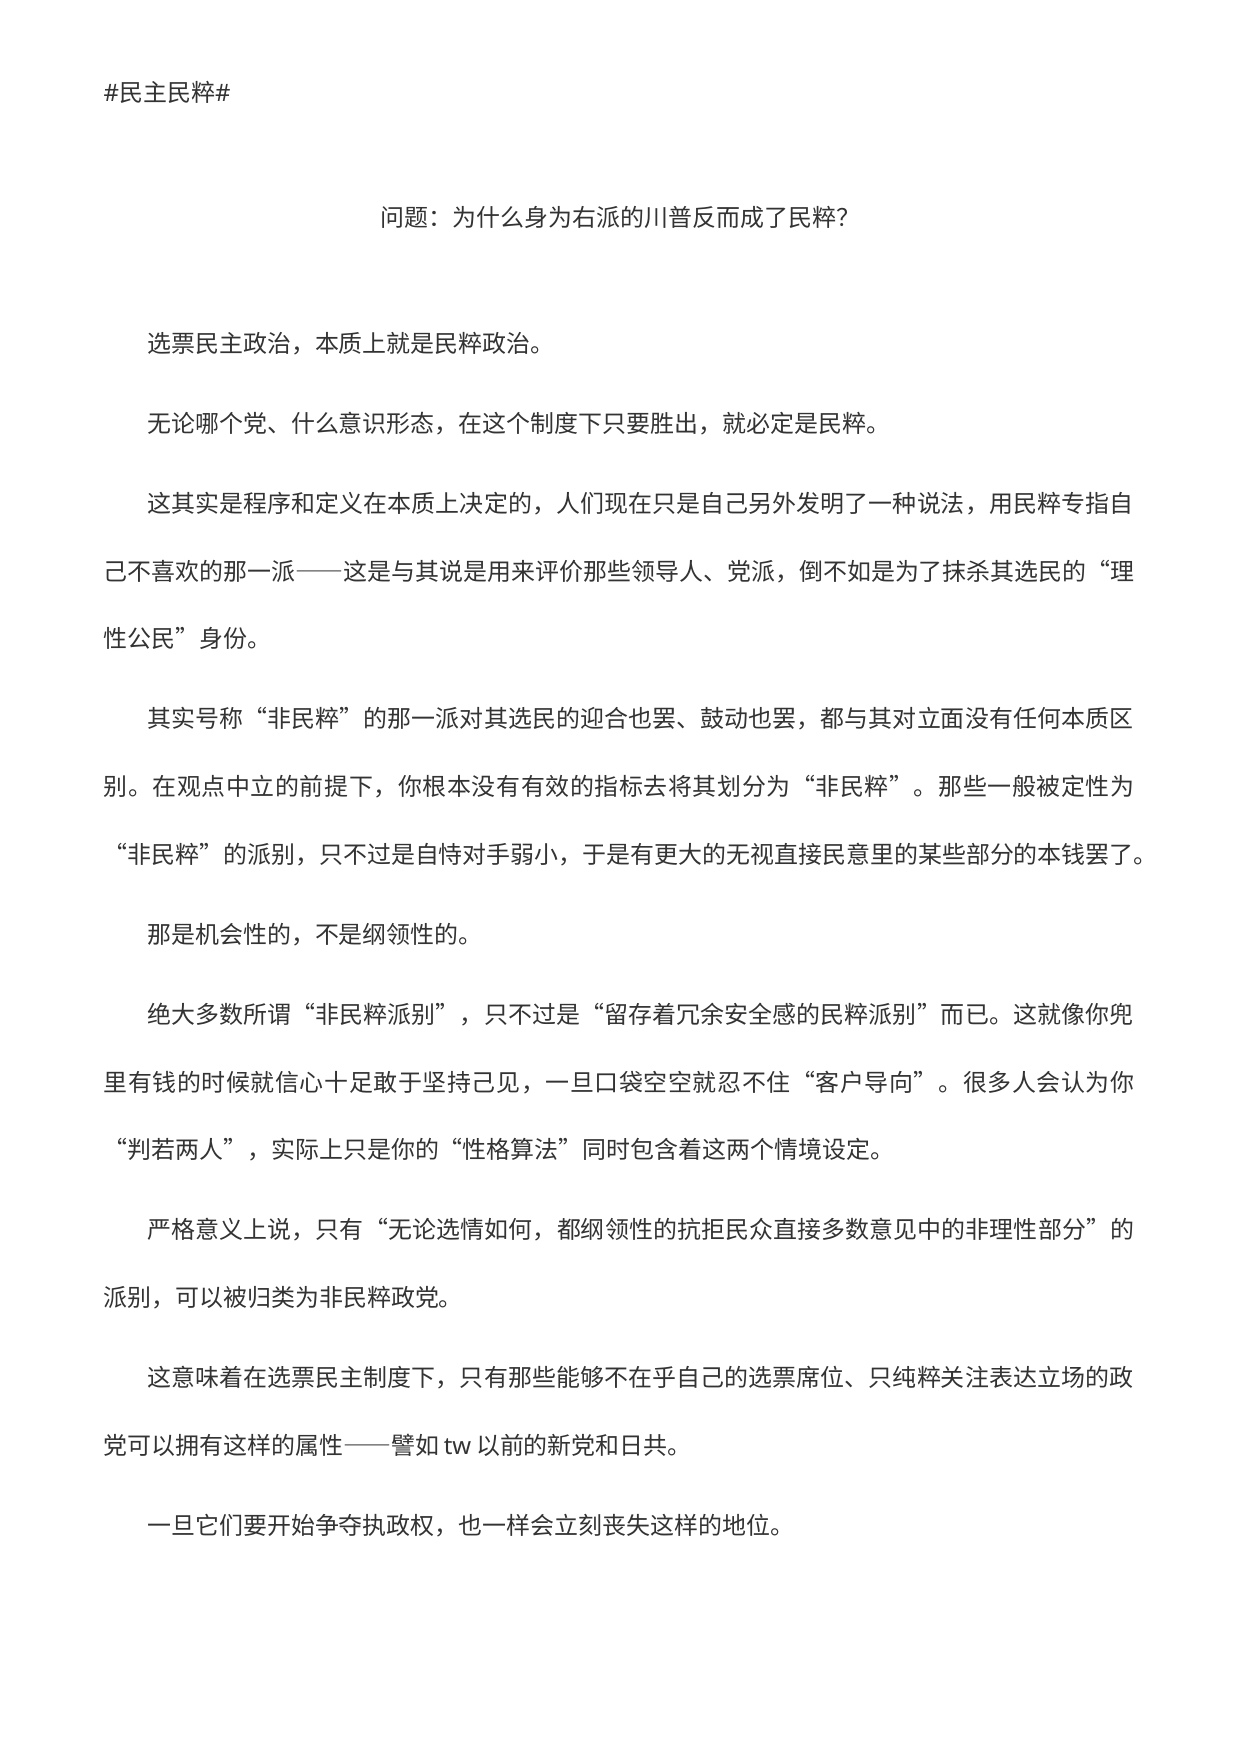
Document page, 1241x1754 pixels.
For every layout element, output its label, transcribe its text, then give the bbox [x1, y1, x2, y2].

text 问题：为什么身为右派的川普反而成了民粹？ [103, 182, 1137, 250]
text 选票民主政治，本质上就是民粹政治。 [103, 308, 1137, 376]
text 这其实是程序和定义在本质上决定的，人们现在只是自己另外发明了一种说法，用民粹专指自己不喜欢的那一派——这是与其说是用来评价那些领导人、党派，倒不如是为了抹杀其选民的“理性公民”身份。 [103, 468, 1137, 671]
text 其实号称“非民粹”的那一派对其选民的迎合也罢、鼓动也罢，都与其对立面没有任何本质区别。在观点中立的前提下，你根本没有有效的指标去将其划分为“非民粹”。那些一般被定性为“非民粹”的派别，只不过是自恃对手弱小，于是有更大的无视直接民意里的某些部分的本钱罢了。 [103, 683, 1137, 887]
text 一旦它们要开始争夺执政权，也一样会立刻丧失这样的地位。 [103, 1490, 1137, 1558]
text 严格意义上说，只有“无论选情如何，都纲领性的抗拒民众直接多数意见中的非理性部分”的派别，可以被归类为非民粹政党。 [103, 1194, 1137, 1330]
text 那是机会性的，不是纲领性的。 [103, 899, 1137, 967]
text 无论哪个党、什么意识形态，在这个制度下只要胜出，就必定是民粹。 [103, 388, 1137, 456]
text 绝大多数所谓“非民粹派别”，只不过是“留存着冗余安全感的民粹派别”而已。这就像你兜里有钱的时候就信心十足敢于坚持己见，一旦口袋空空就忍不住“客户导向”。很多人会认为你“判若两人”，实际上只是你的“性格算法”同时包含着这两个情境设定。 [103, 979, 1137, 1182]
text 这意味着在选票民主制度下，只有那些能够不在乎自己的选票席位、只纯粹关注表达立场的政党可以拥有这样的属性——譬如tw以前的新党和日共。 [103, 1342, 1137, 1478]
text #民主民粹# [103, 57, 1137, 125]
